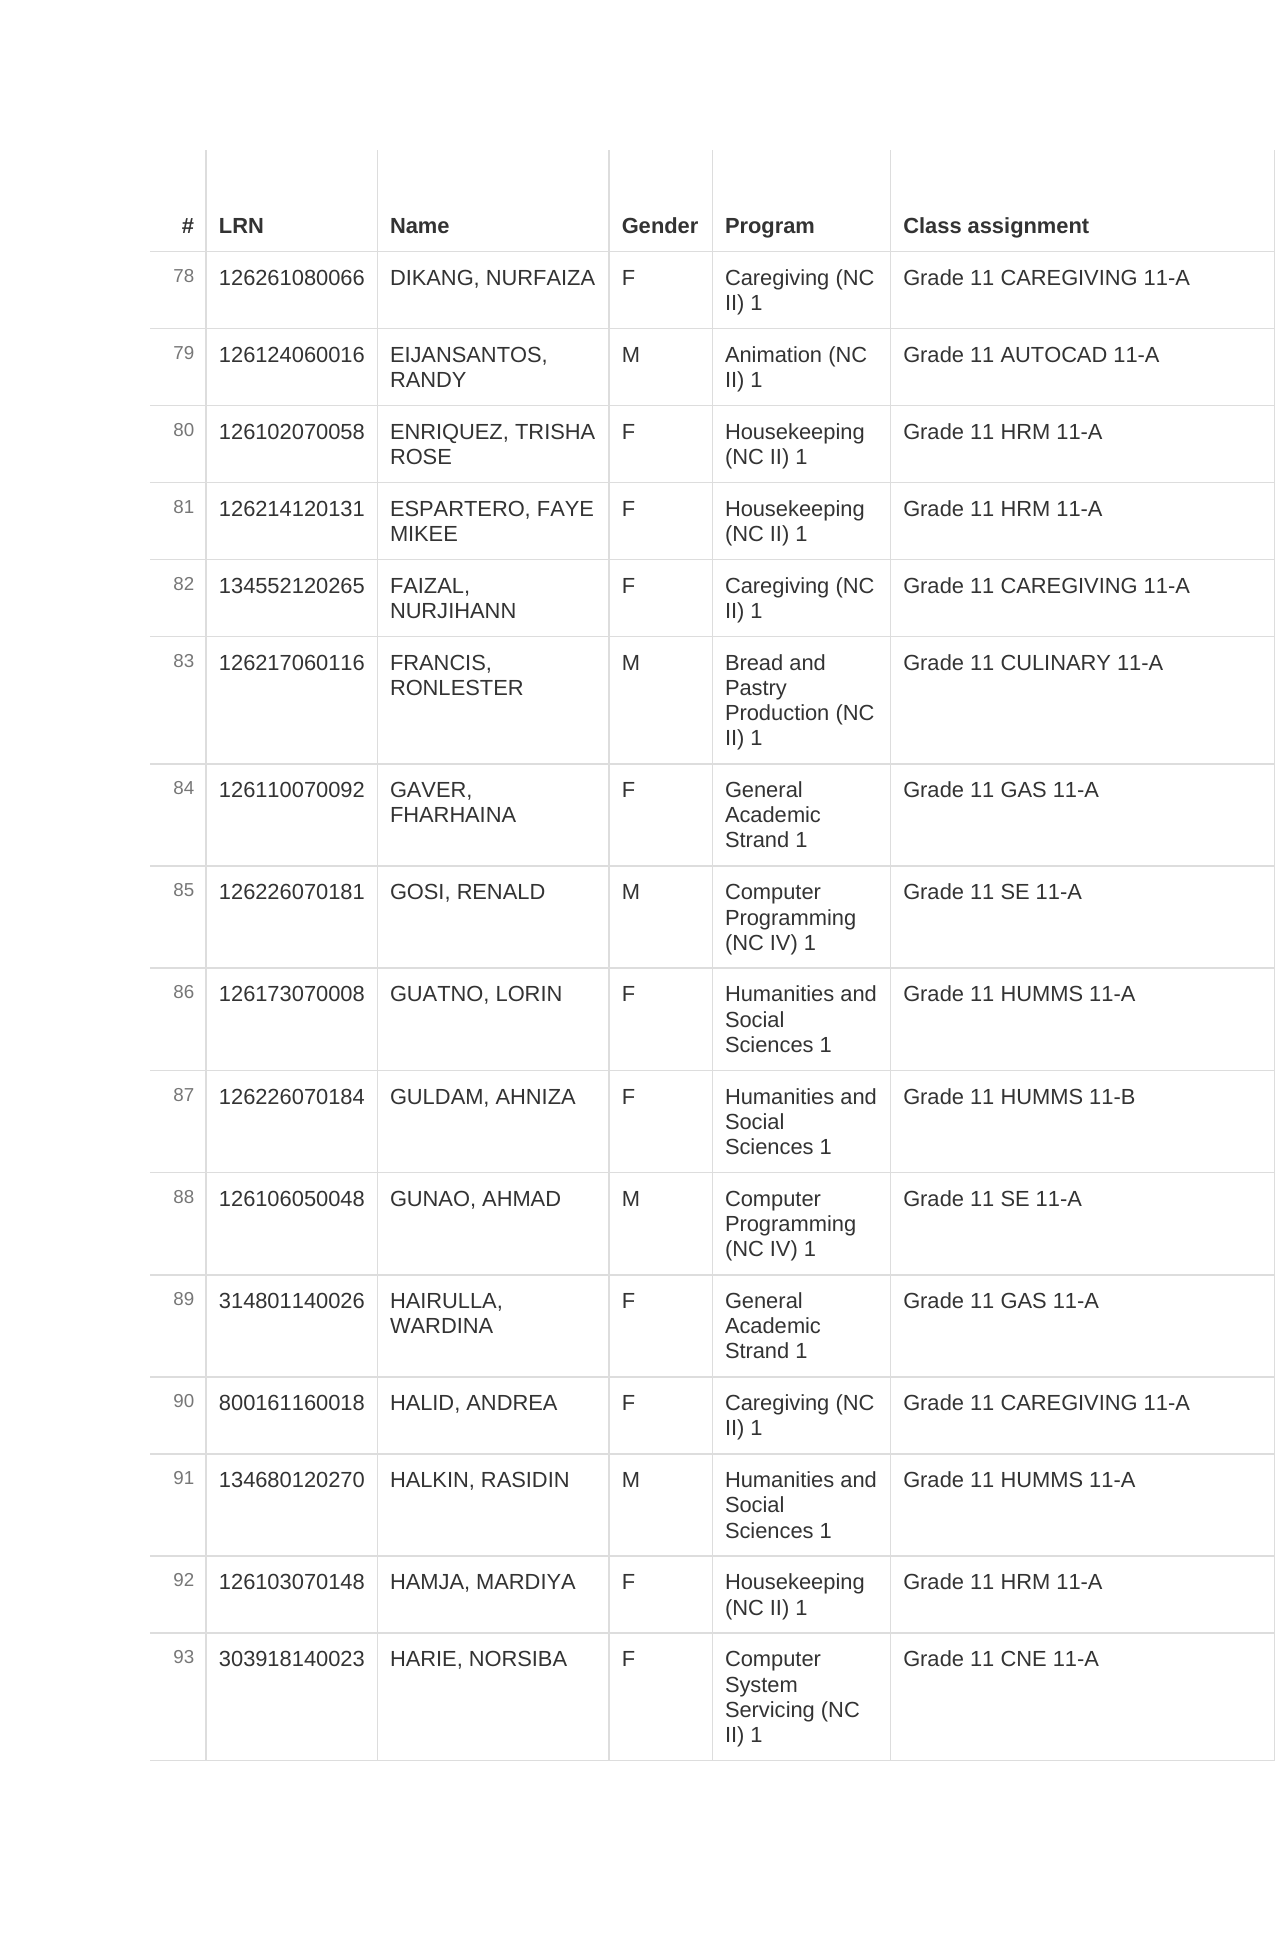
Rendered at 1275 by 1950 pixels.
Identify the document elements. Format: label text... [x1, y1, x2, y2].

table_cell 79 [150, 329, 205, 404]
table_cell GUATNO, LORIN [378, 969, 608, 1069]
table_cell F [610, 1634, 712, 1759]
table_cell M [610, 867, 712, 967]
table_cell 126226070181 [207, 867, 377, 967]
table_cell Caregiving (NC II) 1 [713, 252, 890, 328]
table_cell F [610, 252, 712, 328]
table_cell General Academic Strand 1 [713, 1276, 890, 1376]
table_cell HALID, ANDREA [378, 1378, 608, 1453]
table_cell F [610, 406, 712, 482]
table_cell 82 [150, 560, 205, 636]
table_cell EIJANSANTOS, RANDY [378, 329, 608, 404]
table_cell FRANCIS, RONLESTER [378, 637, 608, 763]
table_header LRN [207, 150, 377, 251]
table_cell 126261080066 [207, 252, 377, 328]
table_cell DIKANG, NURFAIZA [378, 252, 608, 328]
table_cell Grade 11 HUMMS 11-B [891, 1071, 1274, 1172]
table_cell Grade 11 SE 11-A [891, 867, 1274, 967]
table_cell Grade 11 CULINARY 11-A [891, 637, 1274, 763]
table_cell F [610, 560, 712, 636]
table_header # [150, 150, 205, 251]
table_cell Grade 11 CAREGIVING 11-A [891, 1378, 1274, 1453]
table_cell Grade 11 SE 11-A [891, 1173, 1274, 1274]
table_cell 126106050048 [207, 1173, 377, 1274]
table_cell 81 [150, 483, 205, 558]
table_cell Humanities and Social Sciences 1 [713, 969, 890, 1069]
table_cell M [610, 637, 712, 763]
table_cell 85 [150, 867, 205, 967]
table_cell 126214120131 [207, 483, 377, 558]
table_cell 800161160018 [207, 1378, 377, 1453]
table_cell 91 [150, 1455, 205, 1555]
table_header Program [713, 150, 890, 251]
table_cell Caregiving (NC II) 1 [713, 1378, 890, 1453]
table_cell Grade 11 HRM 11-A [891, 1557, 1274, 1632]
table_cell M [610, 1173, 712, 1274]
table_cell GUNAO, AHMAD [378, 1173, 608, 1274]
table_cell 303918140023 [207, 1634, 377, 1759]
table_cell HAIRULLA, WARDINA [378, 1276, 608, 1376]
table_cell Computer Programming (NC IV) 1 [713, 1173, 890, 1274]
table_cell Bread and Pastry Production (NC II) 1 [713, 637, 890, 763]
table_cell 83 [150, 637, 205, 763]
table_cell 87 [150, 1071, 205, 1172]
table_header Gender [610, 150, 712, 251]
table_cell F [610, 969, 712, 1069]
table_cell 126226070184 [207, 1071, 377, 1172]
table_cell 93 [150, 1634, 205, 1759]
table_cell 89 [150, 1276, 205, 1376]
table_cell Grade 11 GAS 11-A [891, 1276, 1274, 1376]
table_cell 134680120270 [207, 1455, 377, 1555]
table_cell 126103070148 [207, 1557, 377, 1632]
table_cell F [610, 765, 712, 865]
table_cell Grade 11 CAREGIVING 11-A [891, 560, 1274, 636]
table_cell F [610, 483, 712, 558]
table_cell F [610, 1071, 712, 1172]
table_cell Grade 11 HRM 11-A [891, 483, 1274, 558]
table_cell 78 [150, 252, 205, 328]
table_header Name [378, 150, 608, 251]
table_cell Grade 11 CAREGIVING 11-A [891, 252, 1274, 328]
table_cell 314801140026 [207, 1276, 377, 1376]
table_cell GOSI, RENALD [378, 867, 608, 967]
table_cell F [610, 1276, 712, 1376]
table_cell HALKIN, RASIDIN [378, 1455, 608, 1555]
table_cell F [610, 1557, 712, 1632]
table_cell Grade 11 AUTOCAD 11-A [891, 329, 1274, 404]
table_cell Housekeeping (NC II) 1 [713, 1557, 890, 1632]
table_cell Grade 11 HUMMS 11-A [891, 1455, 1274, 1555]
table_cell GULDAM, AHNIZA [378, 1071, 608, 1172]
table_cell Humanities and Social Sciences 1 [713, 1071, 890, 1172]
table_cell Humanities and Social Sciences 1 [713, 1455, 890, 1555]
table_cell 92 [150, 1557, 205, 1632]
table_cell FAIZAL, NURJIHANN [378, 560, 608, 636]
table_cell M [610, 329, 712, 404]
table_cell GAVER, FHARHAINA [378, 765, 608, 865]
table_cell 126102070058 [207, 406, 377, 482]
table_cell General Academic Strand 1 [713, 765, 890, 865]
table_cell Caregiving (NC II) 1 [713, 560, 890, 636]
table_cell M [610, 1455, 712, 1555]
table_cell 80 [150, 406, 205, 482]
table_cell Computer Programming (NC IV) 1 [713, 867, 890, 967]
table_cell Housekeeping (NC II) 1 [713, 406, 890, 482]
table_cell ESPARTERO, FAYE MIKEE [378, 483, 608, 558]
table_cell HARIE, NORSIBA [378, 1634, 608, 1759]
table_cell 84 [150, 765, 205, 865]
table_cell 126173070008 [207, 969, 377, 1069]
table_header Class assignment [891, 150, 1274, 251]
table_cell ENRIQUEZ, TRISHA ROSE [378, 406, 608, 482]
table_cell 134552120265 [207, 560, 377, 636]
table_cell Grade 11 GAS 11-A [891, 765, 1274, 865]
table_cell Grade 11 HUMMS 11-A [891, 969, 1274, 1069]
table_cell Grade 11 HRM 11-A [891, 406, 1274, 482]
table_cell 126124060016 [207, 329, 377, 404]
table_cell 126217060116 [207, 637, 377, 763]
table_cell F [610, 1378, 712, 1453]
table_cell 88 [150, 1173, 205, 1274]
table_cell Grade 11 CNE 11-A [891, 1634, 1274, 1759]
table_cell 126110070092 [207, 765, 377, 865]
table_cell Computer System Servicing (NC II) 1 [713, 1634, 890, 1759]
table_cell Animation (NC II) 1 [713, 329, 890, 404]
table_cell 86 [150, 969, 205, 1069]
table_cell HAMJA, MARDIYA [378, 1557, 608, 1632]
table_cell 90 [150, 1378, 205, 1453]
table_cell Housekeeping (NC II) 1 [713, 483, 890, 558]
